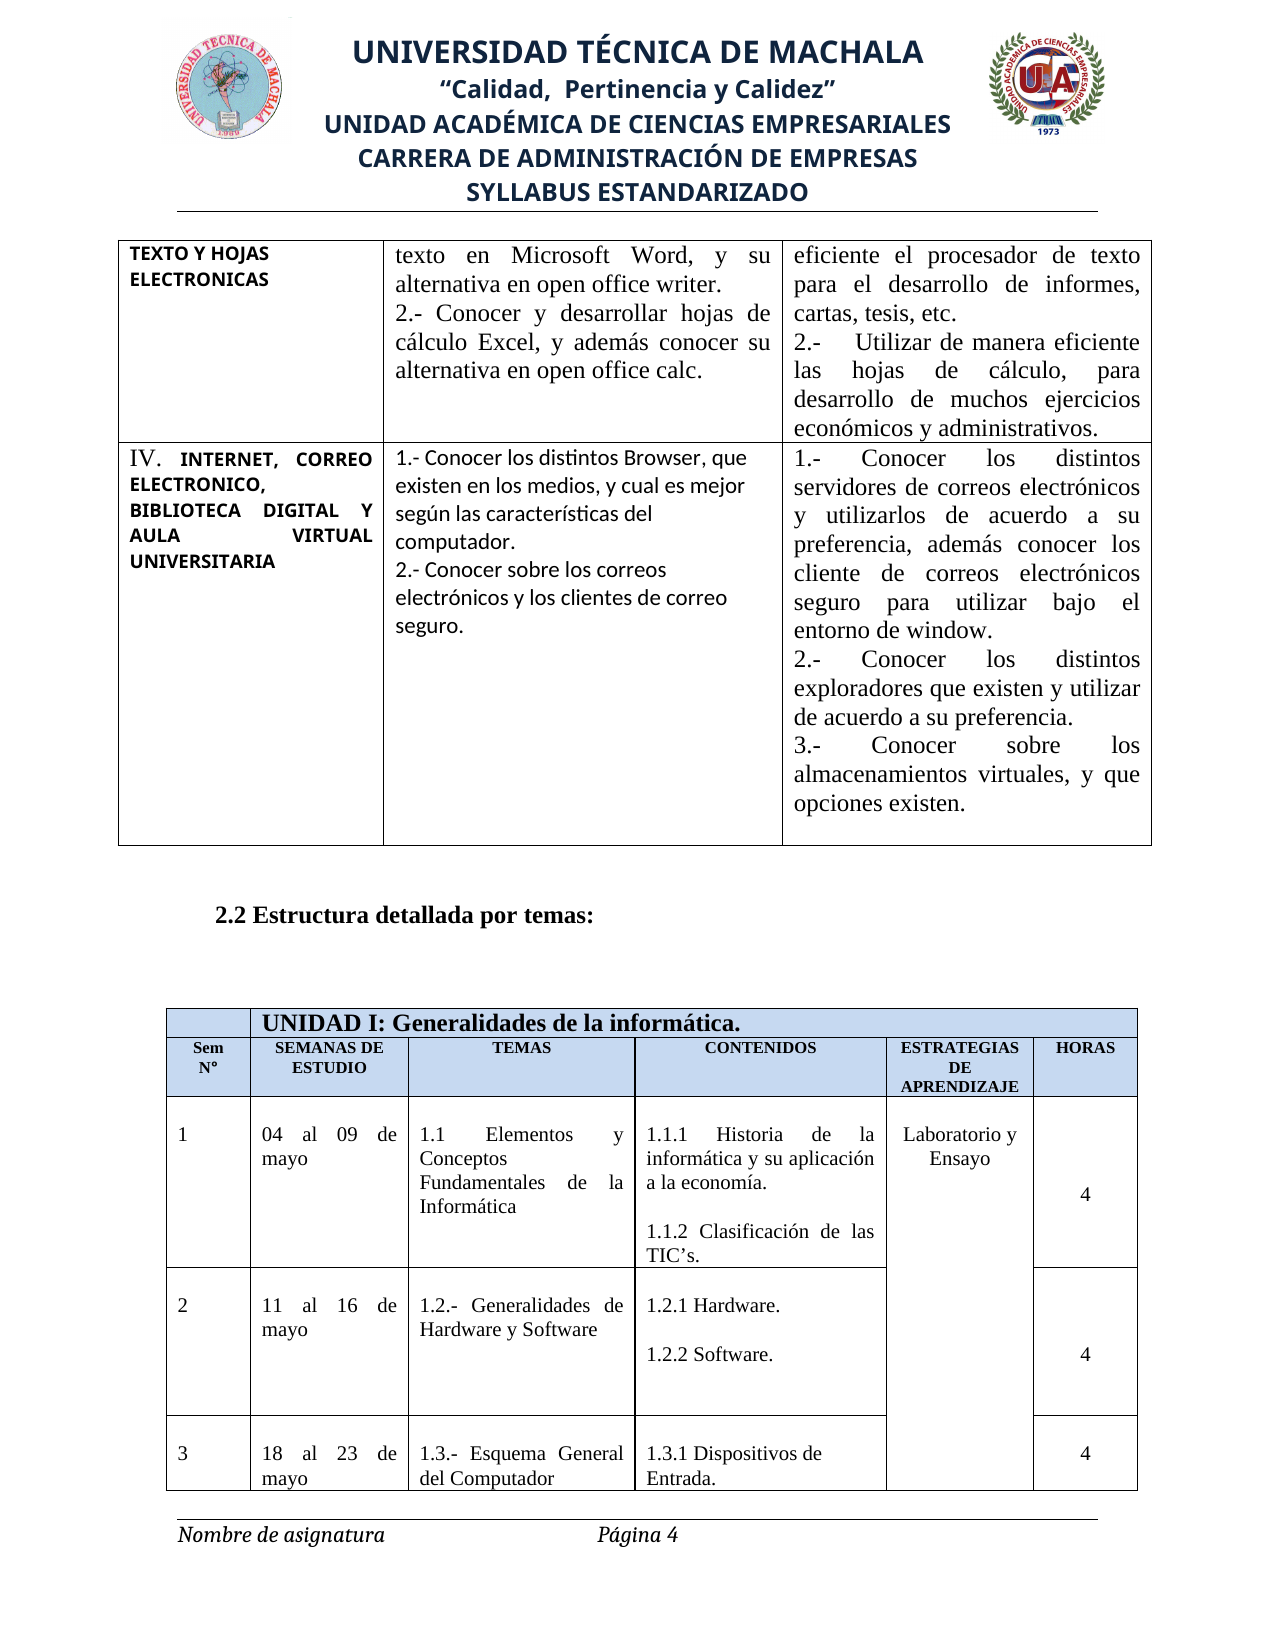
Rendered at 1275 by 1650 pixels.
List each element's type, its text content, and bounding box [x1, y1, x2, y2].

table_cell 1.- Conocer los distintos Browser, que existen en los medios, y cual es mejor según las características del computador. 2.- Conocer sobre los correos electrónicos y los clientes de correo seguro. [384, 443, 782, 845]
table_cell 3 [167, 1416, 250, 1489]
picture [161, 17, 293, 144]
table_cell 4 [1034, 1097, 1137, 1267]
table_header UNIDAD I: Generalidades de la informática. [251, 1009, 1137, 1037]
picture [989, 32, 1105, 144]
table_cell TEMAS [409, 1038, 634, 1096]
table_cell Laboratorio y Ensayo [887, 1097, 1033, 1489]
table_cell 1.1.1 Historia de la informática y su aplicación a la economía. 1.1.2 Clasificación de las TIC’s. [636, 1097, 886, 1267]
table_cell III. PROCESADORES DE TEXTO Y HOJAS ELECTRONICAS [119, 241, 383, 442]
table_cell 4 [1034, 1268, 1137, 1415]
table_cell HORAS [1034, 1038, 1137, 1096]
table_cell 4 [1034, 1416, 1137, 1489]
table_cell IV. INTERNET, CORREO ELECTRONICO, BIBLIOTECA DIGITAL Y AULA VIRTUAL UNIVERSITARIA [119, 443, 383, 845]
table_cell 1 [167, 1097, 250, 1267]
table_cell 1.1 Elementos y Conceptos Fundamentales de la Informática [409, 1097, 634, 1267]
table_cell 2 [167, 1268, 250, 1415]
table_cell 1.- Conocer los distintos servidores de correos electrónicos y utilizarlos de acuerdo a su preferencia, además conocer los cliente de correos electrónicos seguro para utilizar bajo el entorno de window. 2.- Conocer los distintos exploradores que existen y utilizar de acuerdo a su preferencia. 3.- Conocer sobre los almacenamientos virtuales, y que opciones existen. [783, 443, 1151, 845]
table_cell 1.3.1 Dispositivos de Entrada. 1.3.2 Dispositivos de Salida 1.3.3 Dispositivos de Almacenamiento. 1.3.4 Partes del computador. [636, 1416, 886, 1489]
table_cell 1.3.- Esquema General del Computador [409, 1416, 634, 1489]
table_cell 04 al 09 de mayo [251, 1097, 408, 1267]
table_cell Sem Nº [167, 1038, 250, 1096]
list Estructura detallada por temas: [215, 900, 1098, 929]
table_cell CONTENIDOS [636, 1038, 886, 1096]
table_cell SEMANAS DE ESTUDIO [251, 1038, 408, 1096]
table_cell 11 al 16 de mayo [251, 1268, 408, 1415]
table_cell 18 al 23 de mayo [251, 1416, 408, 1489]
table_header [167, 1009, 250, 1037]
table_cell 1.2.- Generalidades de Hardware y Software [409, 1268, 634, 1415]
table_cell 1.2.1 Hardware. 1.2.2 Software. [636, 1268, 886, 1415]
table_cell ESTRATEGIAS DE APRENDIZAJE [887, 1038, 1033, 1096]
